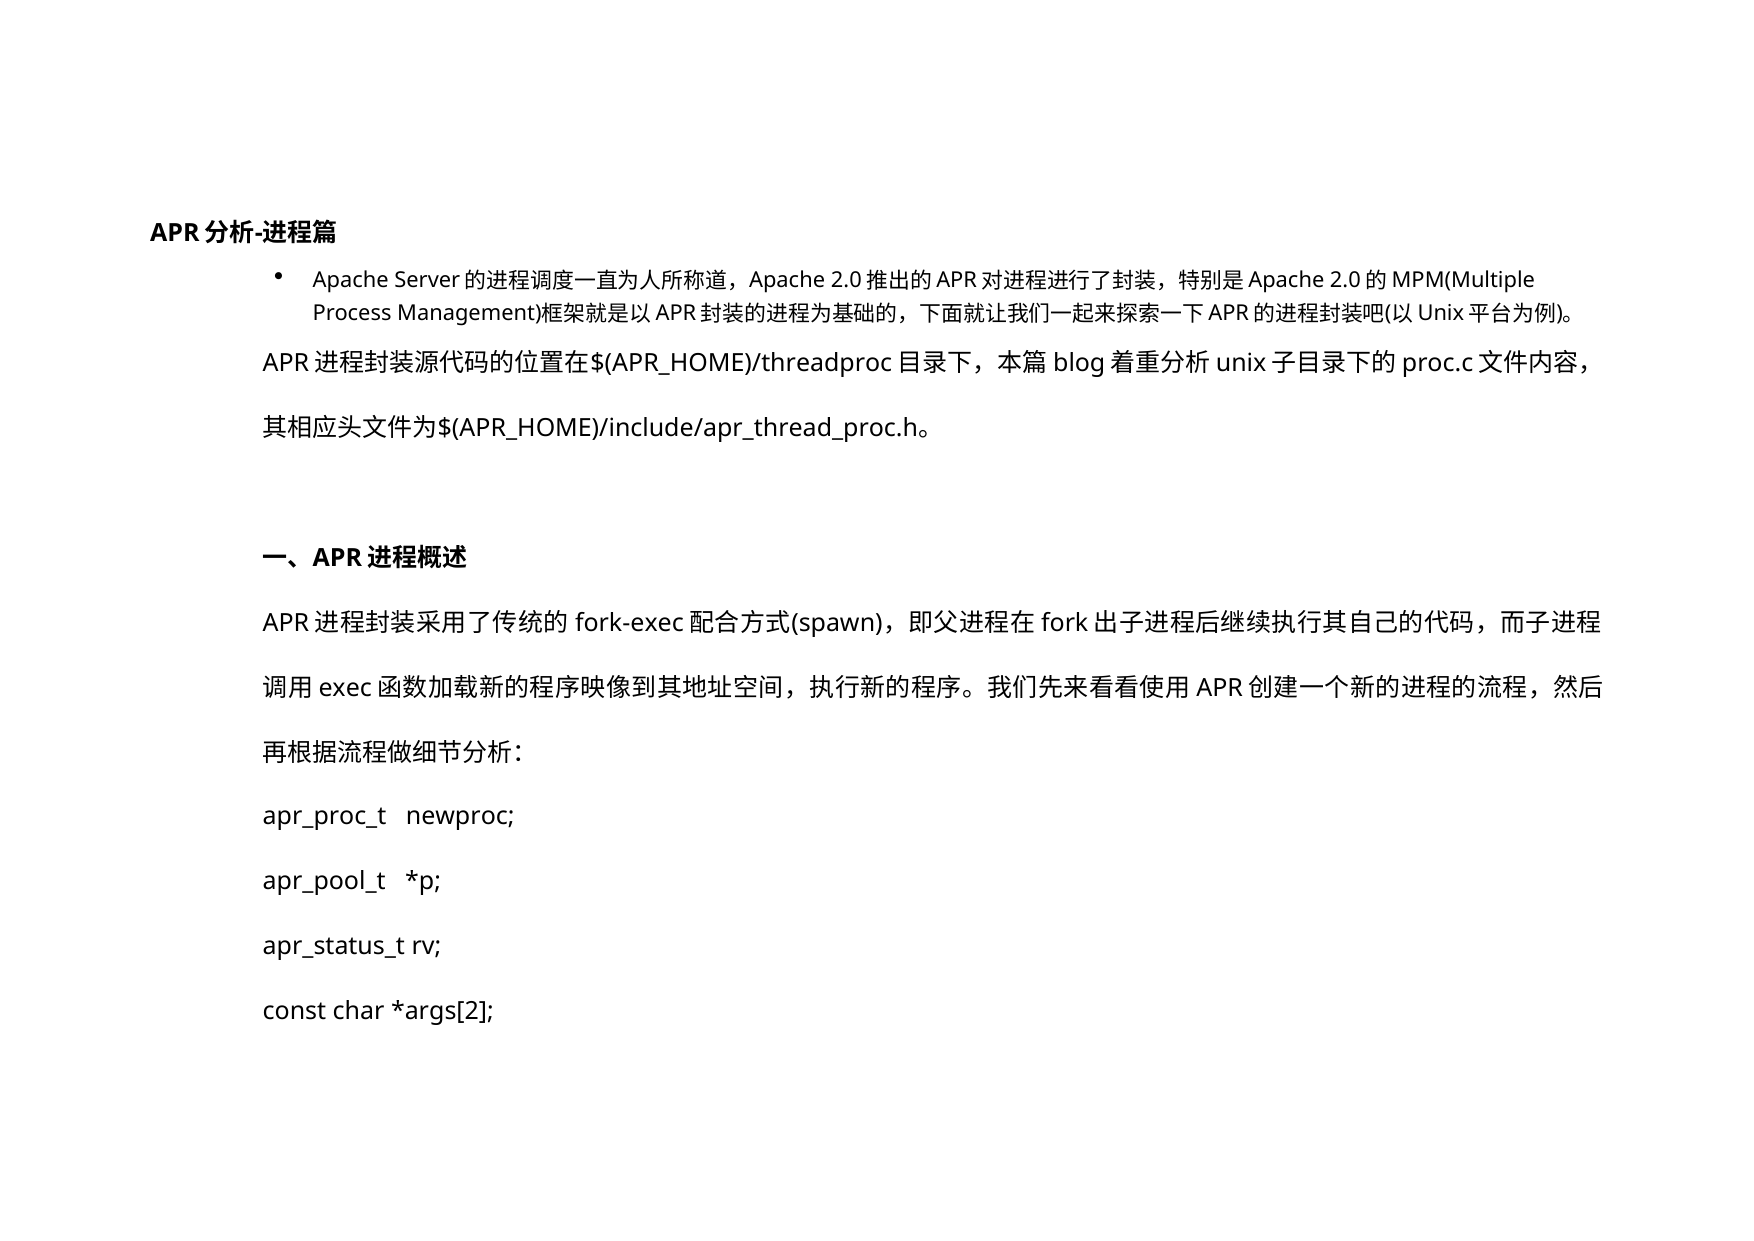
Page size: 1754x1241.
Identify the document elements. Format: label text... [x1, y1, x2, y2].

text 一、APR进程概述 [262, 523, 1604, 588]
text APR进程封装源代码的位置在$(APR_HOME)/threadproc目录下，本篇blog着重分析unix子目录下的proc.c文件内容，其相应头文件为$(APR_HOME)/include/apr_thread_proc.h。 [262, 328, 1604, 458]
text apr_pool_t *p; [262, 848, 1604, 913]
text APR分析-进程篇 [150, 198, 1604, 263]
text apr_status_t rv; [262, 913, 1604, 978]
list Apache Server的进程调度一直为人所称道，Apache 2.0推出的APR对进程进行了封装，特别是Apache 2.0的MPM(Multiple Process Management)框架就是以APR封装的进程为基础的，下面就让我们一起来探索一下APR的进程封装吧(以Unix平台为例)。 [275, 263, 1604, 328]
text APR进程封装采用了传统的fork-exec配合方式(spawn)，即父进程在fork出子进程后继续执行其自己的代码，而子进程调用exec函数加载新的程序映像到其地址空间，执行新的程序。我们先来看看使用APR创建一个新的进程的流程，然后再根据流程做细节分析： [262, 588, 1604, 783]
text apr_proc_t newproc; [262, 783, 1604, 848]
text const char *args[2]; [262, 978, 1604, 1043]
